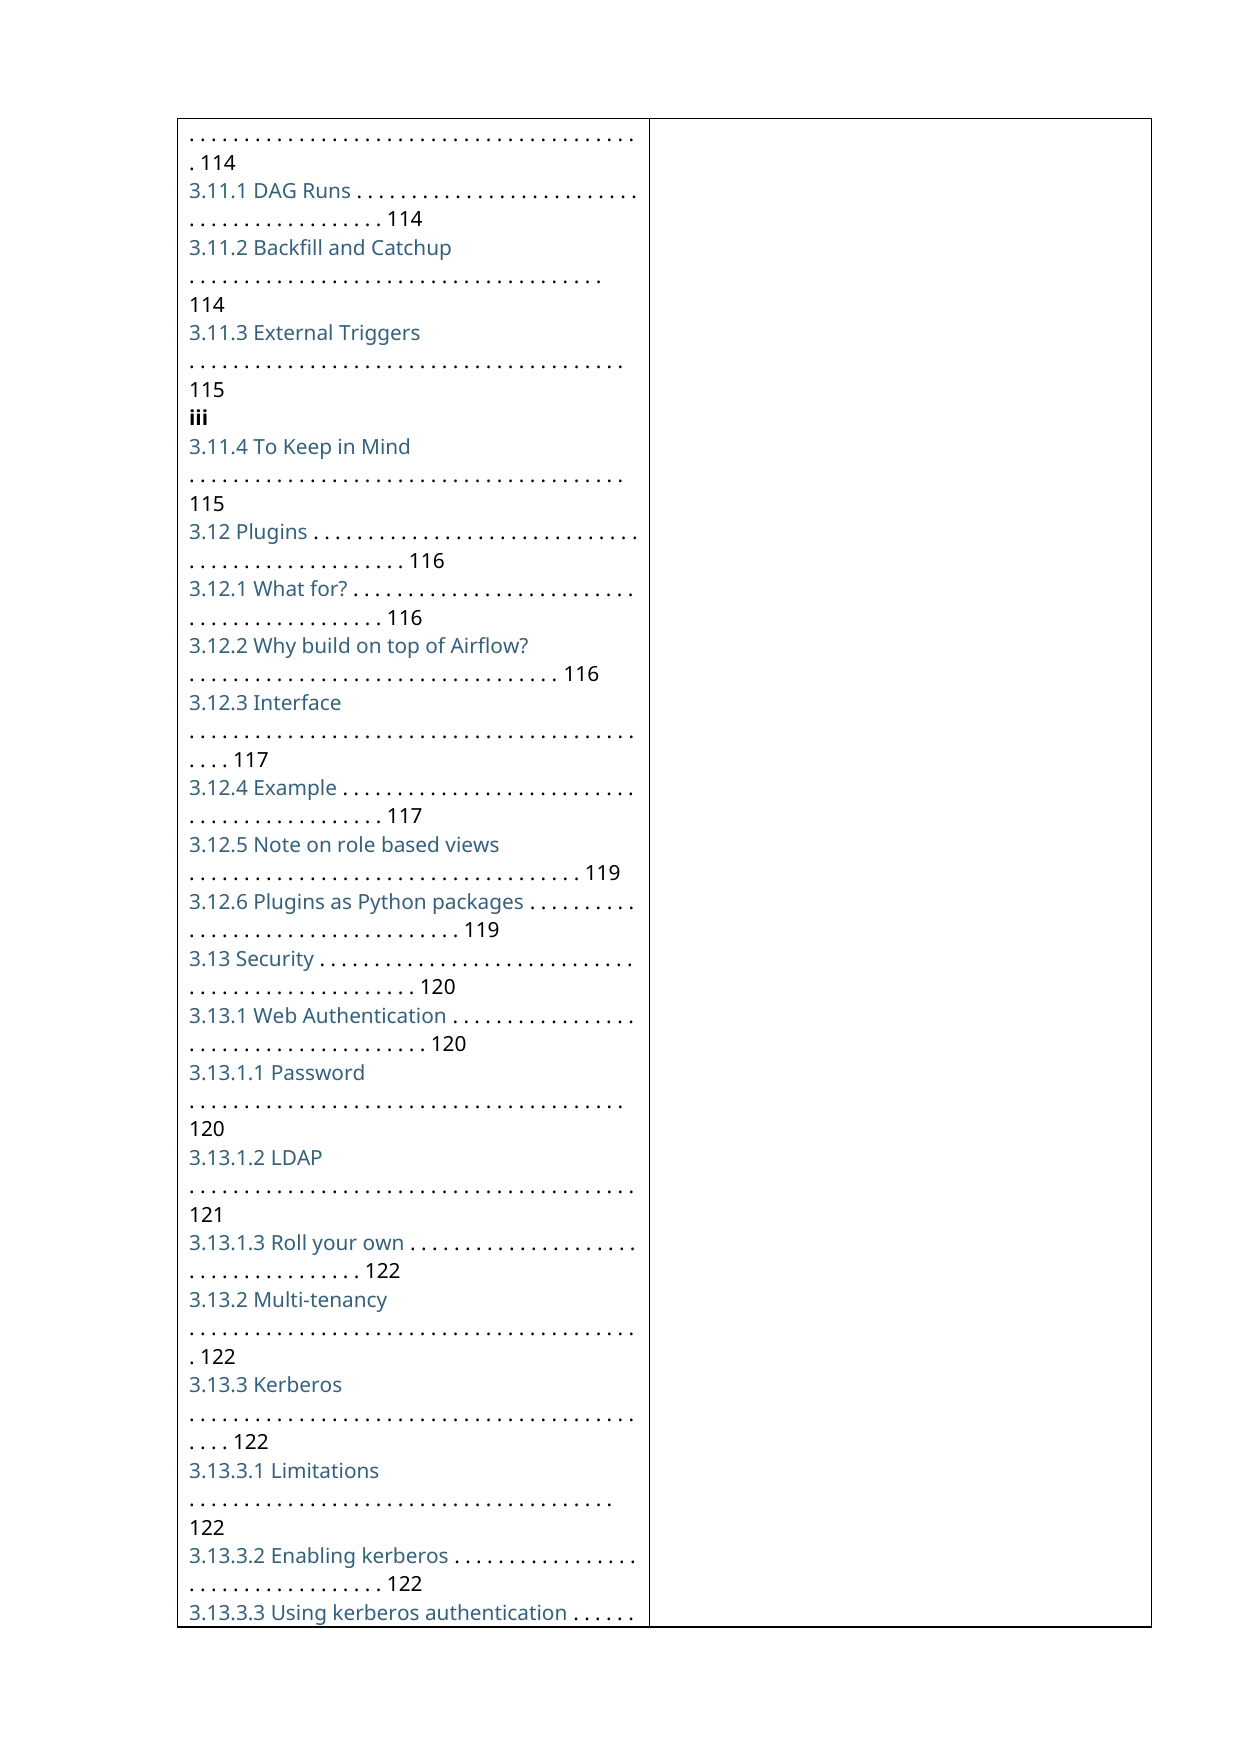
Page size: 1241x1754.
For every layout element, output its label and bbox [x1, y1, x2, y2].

table_header [178, 119, 649, 1626]
table_header [650, 119, 1151, 1626]
